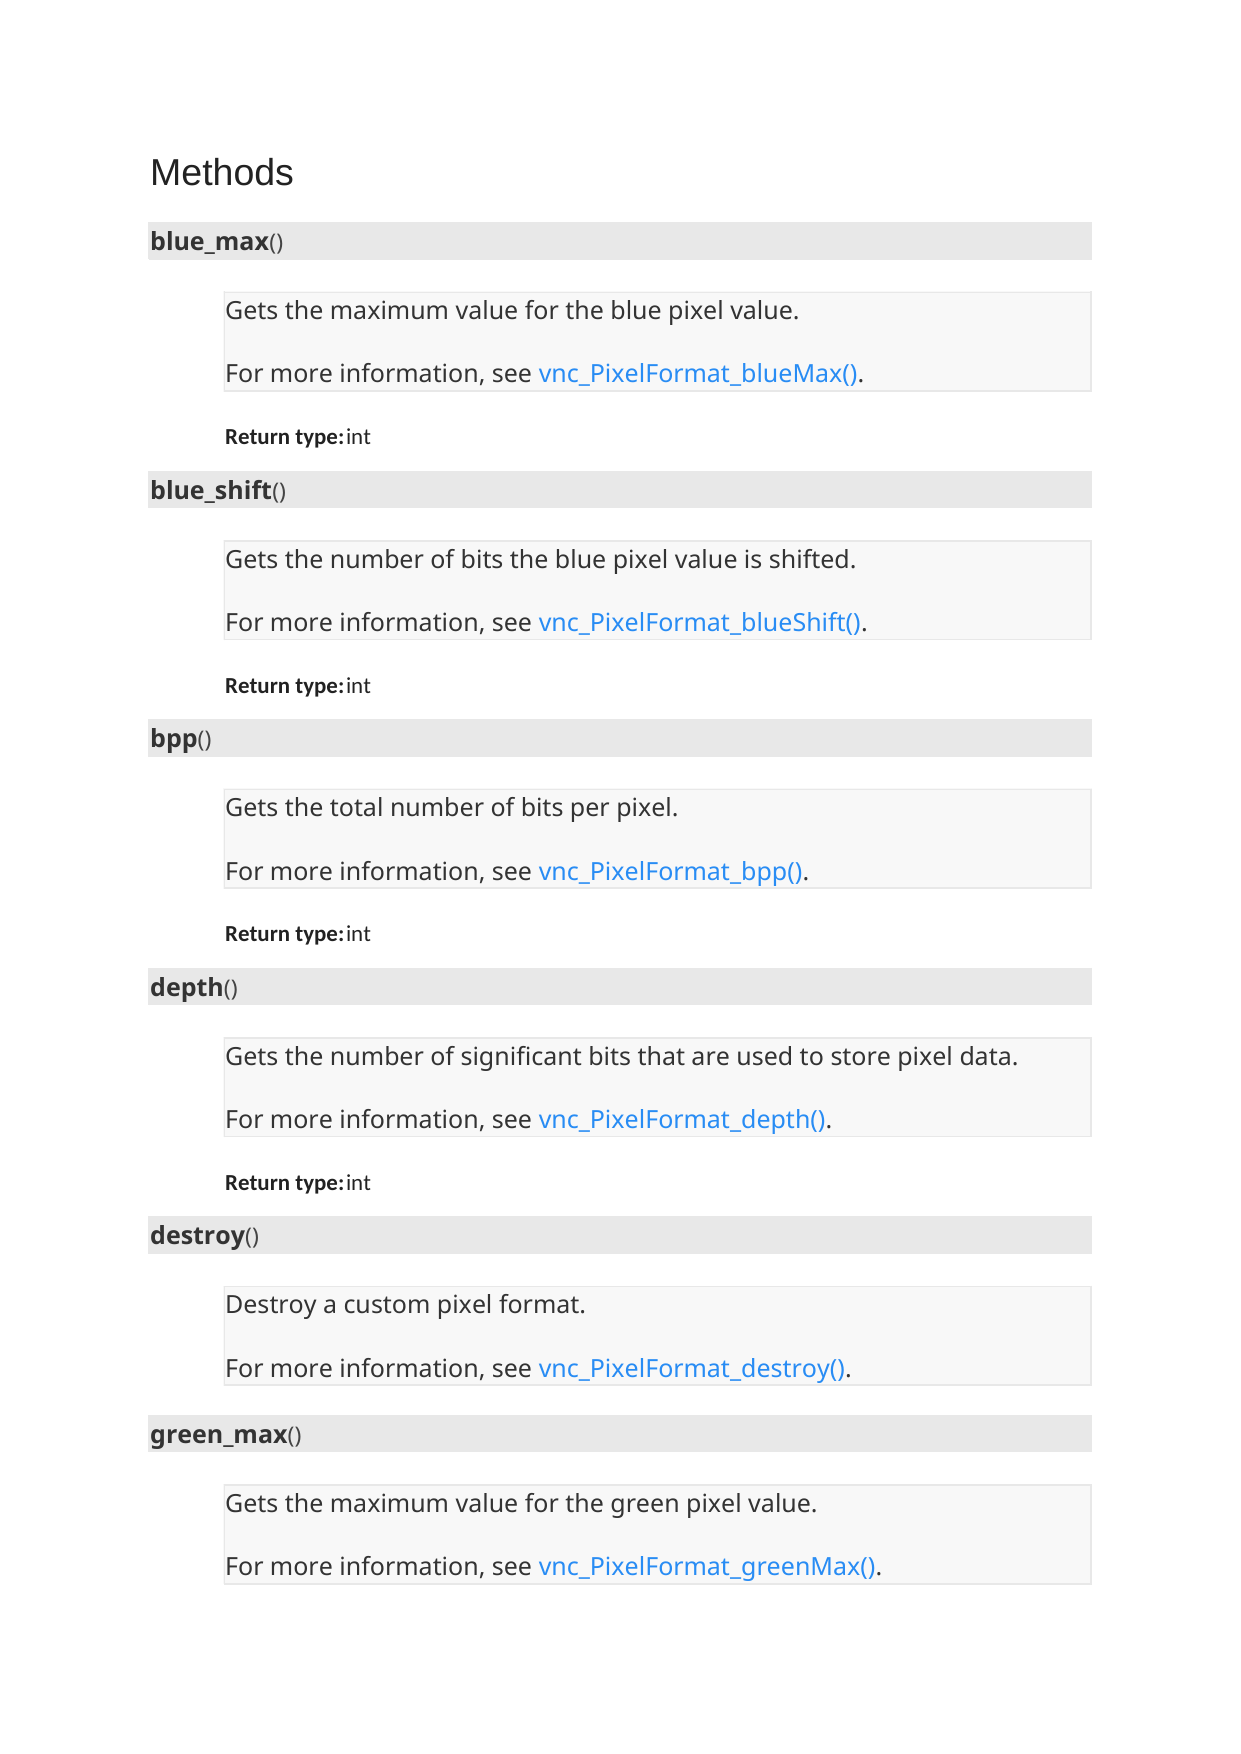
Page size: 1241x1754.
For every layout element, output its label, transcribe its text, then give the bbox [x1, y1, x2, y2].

table_header Return type: [225, 1167, 344, 1216]
text For more information, see vnc_PixelFormat_blueMax(). [225, 354, 1090, 390]
text blue_max() [150, 224, 1090, 258]
subtitle Methods [150, 150, 1090, 193]
text Gets the total number of bits per pixel. [225, 790, 1090, 824]
table_header Return type: [225, 918, 344, 968]
text Gets the maximum value for the blue pixel value. [225, 293, 1090, 327]
text blue_shift() [150, 472, 1090, 507]
text For more information, see vnc_PixelFormat_greenMax(). [225, 1547, 1090, 1583]
text Gets the number of bits the blue pixel value is shifted. [225, 542, 1090, 576]
text green_max() [150, 1417, 1090, 1451]
text destroy() [150, 1218, 1090, 1252]
text For more information, see vnc_PixelFormat_bpp(). [225, 852, 1090, 887]
text bpp() [150, 721, 1090, 755]
table_header Return type: [225, 670, 344, 719]
table_header int [344, 670, 372, 719]
text Gets the maximum value for the green pixel value. [225, 1486, 1090, 1520]
text Destroy a custom pixel format. [225, 1287, 1090, 1321]
table_header Return type: [225, 421, 344, 471]
text For more information, see vnc_PixelFormat_depth(). [225, 1100, 1090, 1136]
text For more information, see vnc_PixelFormat_destroy(). [225, 1349, 1090, 1384]
table_header int [344, 918, 372, 968]
table_header int [344, 1167, 372, 1216]
text For more information, see vnc_PixelFormat_blueShift(). [225, 603, 1090, 639]
text depth() [150, 970, 1090, 1004]
text Gets the number of significant bits that are used to store pixel data. [225, 1039, 1090, 1073]
table_header int [344, 421, 372, 471]
